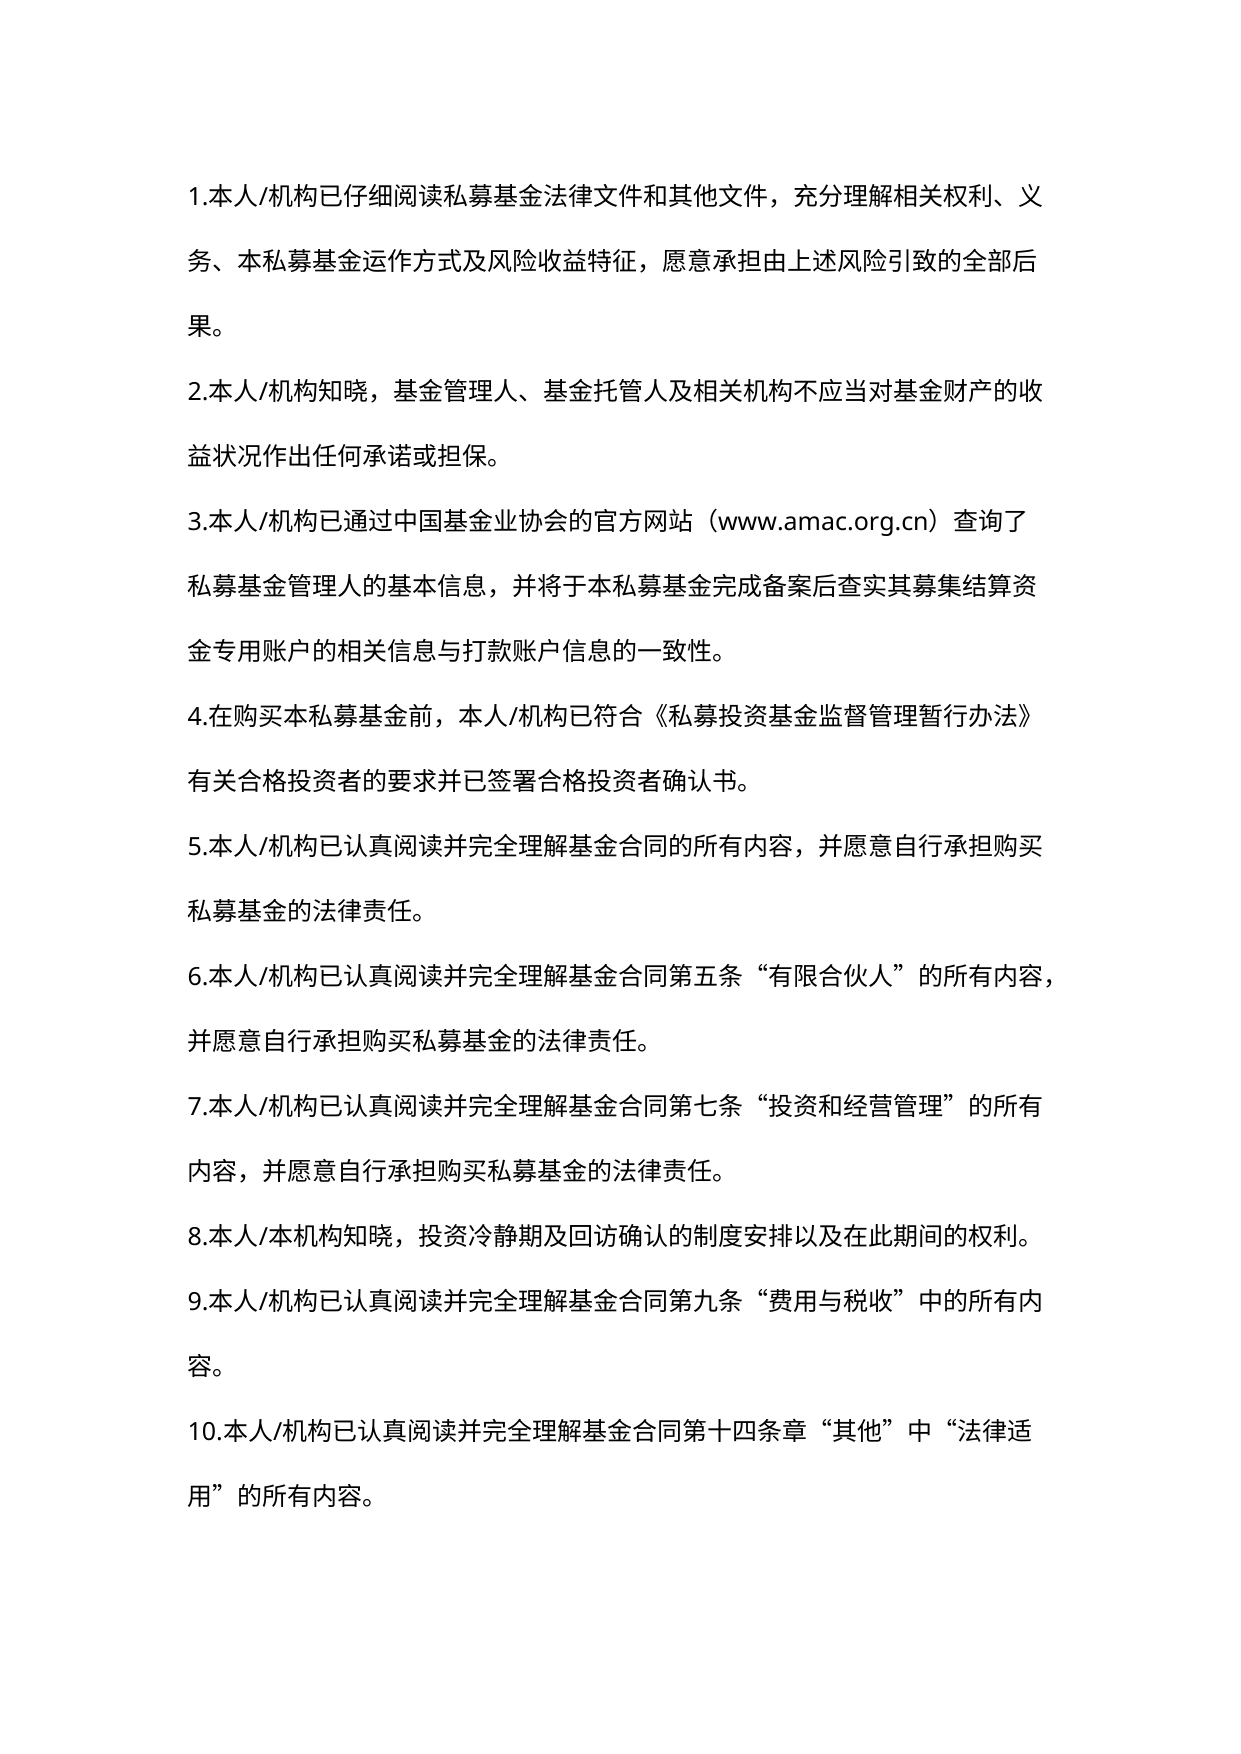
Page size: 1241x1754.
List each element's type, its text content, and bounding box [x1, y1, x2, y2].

text 10.本人/机构已认真阅读并完全理解基金合同第十四条章“其他”中“法律适用”的所有内容。 [187, 1397, 1053, 1527]
text 4.在购买本私募基金前，本人/机构已符合《私募投资基金监督管理暂行办法》有关合格投资者的要求并已签署合格投资者确认书。 [187, 682, 1053, 812]
text 9.本人/机构已认真阅读并完全理解基金合同第九条“费用与税收”中的所有内容。 [187, 1267, 1053, 1397]
text 8.本人/本机构知晓，投资冷静期及回访确认的制度安排以及在此期间的权利。 [187, 1202, 1053, 1267]
text 2.本人/机构知晓，基金管理人、基金托管人及相关机构不应当对基金财产的收益状况作出任何承诺或担保。 [187, 357, 1053, 487]
text 3.本人/机构已通过中国基金业协会的官方网站（www.amac.org.cn）查询了私募基金管理人的基本信息，并将于本私募基金完成备案后查实其募集结算资金专用账户的相关信息与打款账户信息的一致性。 [187, 487, 1053, 682]
text 1.本人/机构已仔细阅读私募基金法律文件和其他文件，充分理解相关权利、义务、本私募基金运作方式及风险收益特征，愿意承担由上述风险引致的全部后果。 [187, 162, 1053, 357]
text 7.本人/机构已认真阅读并完全理解基金合同第七条“投资和经营管理”的所有内容，并愿意自行承担购买私募基金的法律责任。 [187, 1072, 1053, 1202]
text 5.本人/机构已认真阅读并完全理解基金合同的所有内容，并愿意自行承担购买私募基金的法律责任。 [187, 812, 1053, 942]
text 6.本人/机构已认真阅读并完全理解基金合同第五条“有限合伙人”的所有内容，并愿意自行承担购买私募基金的法律责任。 [187, 942, 1053, 1072]
